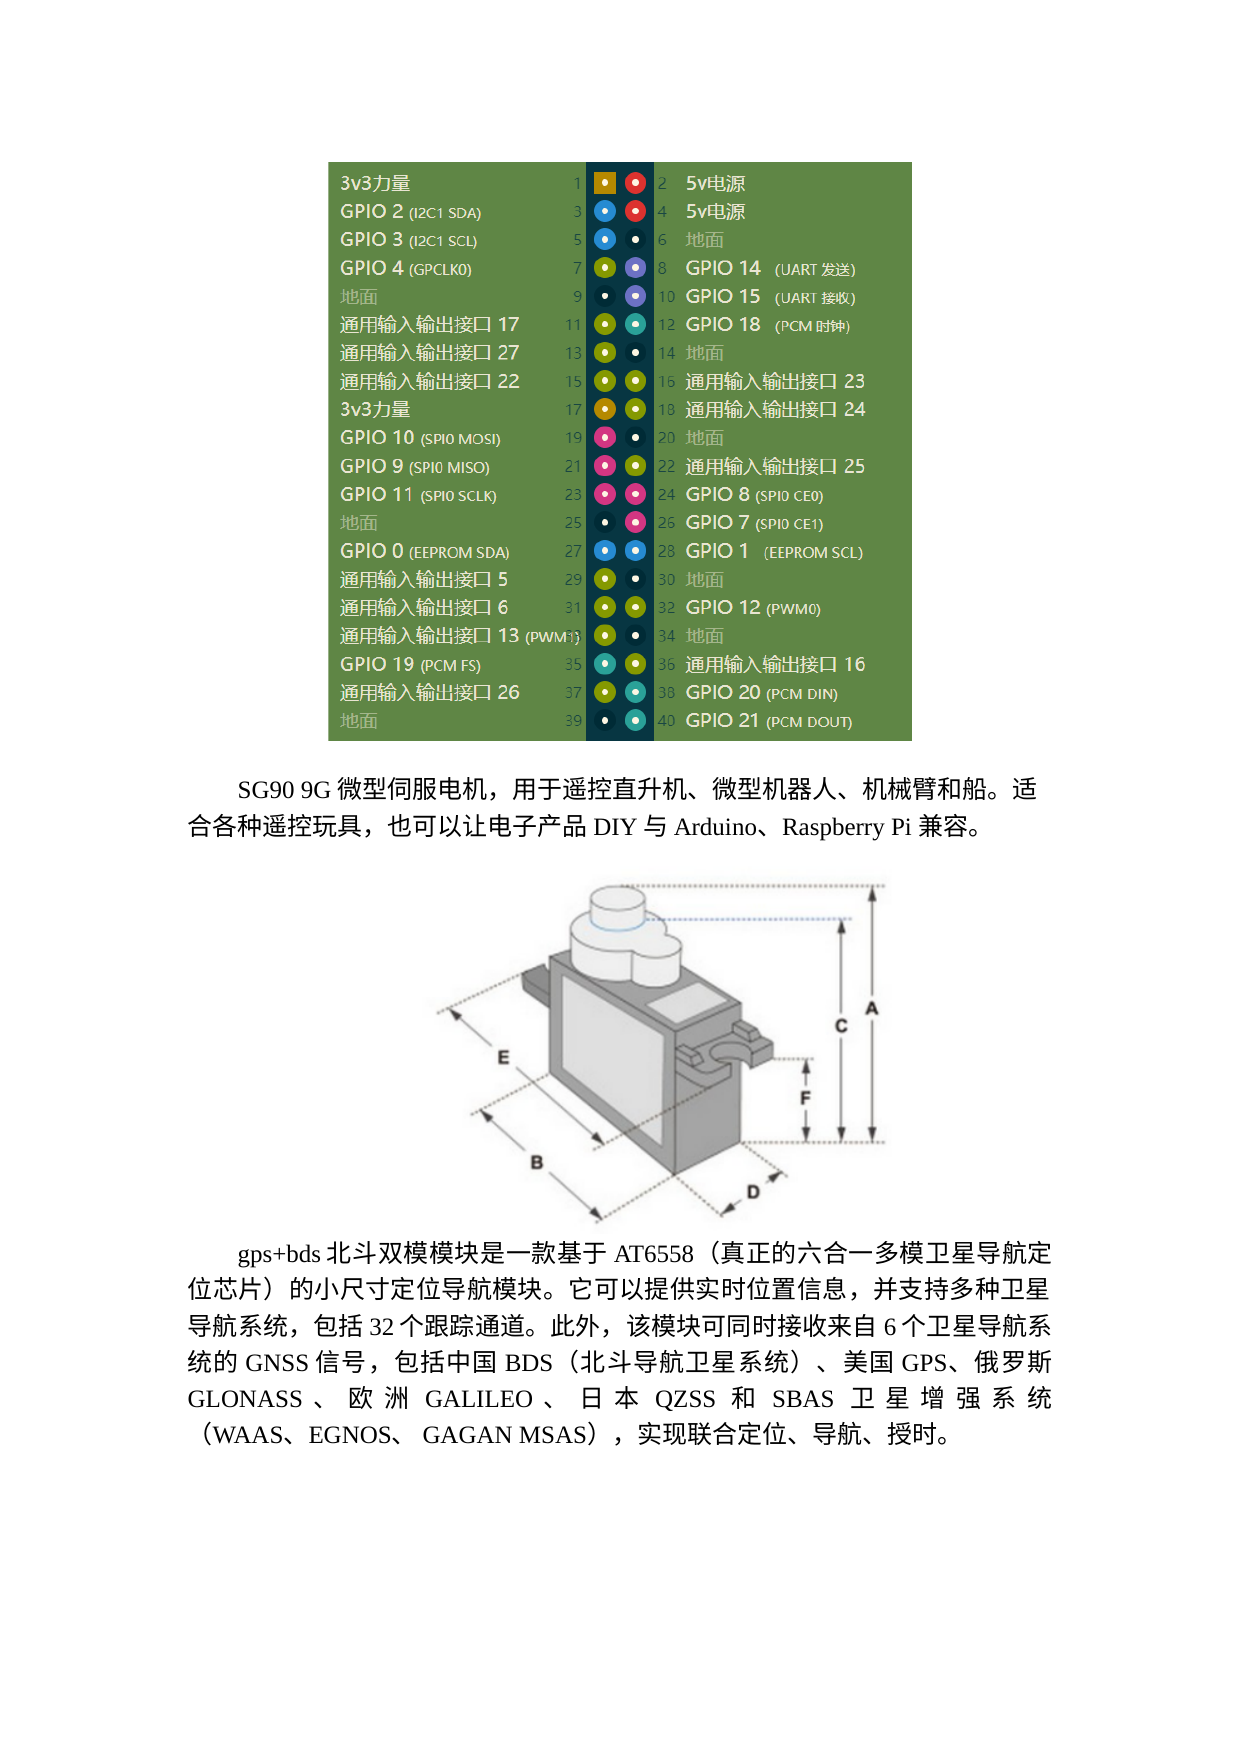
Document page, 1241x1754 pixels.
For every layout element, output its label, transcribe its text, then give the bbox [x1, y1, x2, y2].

picture [328, 162, 912, 741]
picture [393, 842, 897, 1234]
text SG90 9G 微型伺服电机，用于遥控直升机、微型机器人、机械臂和船。适合各种遥控玩具，也可以让电子产品 DIY 与 Arduino、Raspberry Pi 兼容。 [187, 770, 1053, 842]
text gps+bds北斗双模模块是一款基于AT6558（真正的六合一多模卫星导航定位芯片）的小尺寸定位导航模块。它可以提供实时位置信息，并支持多种卫星导航系统，包括32个跟踪通道。此外，该模块可同时接收来自6个卫星导航系统的GNSS信号，包括中国BDS（北斗导航卫星系统）、美国GPS、俄罗斯GLONASS、欧洲GALILEO、日本QZSS和SBAS卫星增强系统（WAAS、EGNOS、 GAGAN MSAS），实现联合定位、导航、授时。 [187, 1233, 1053, 1451]
